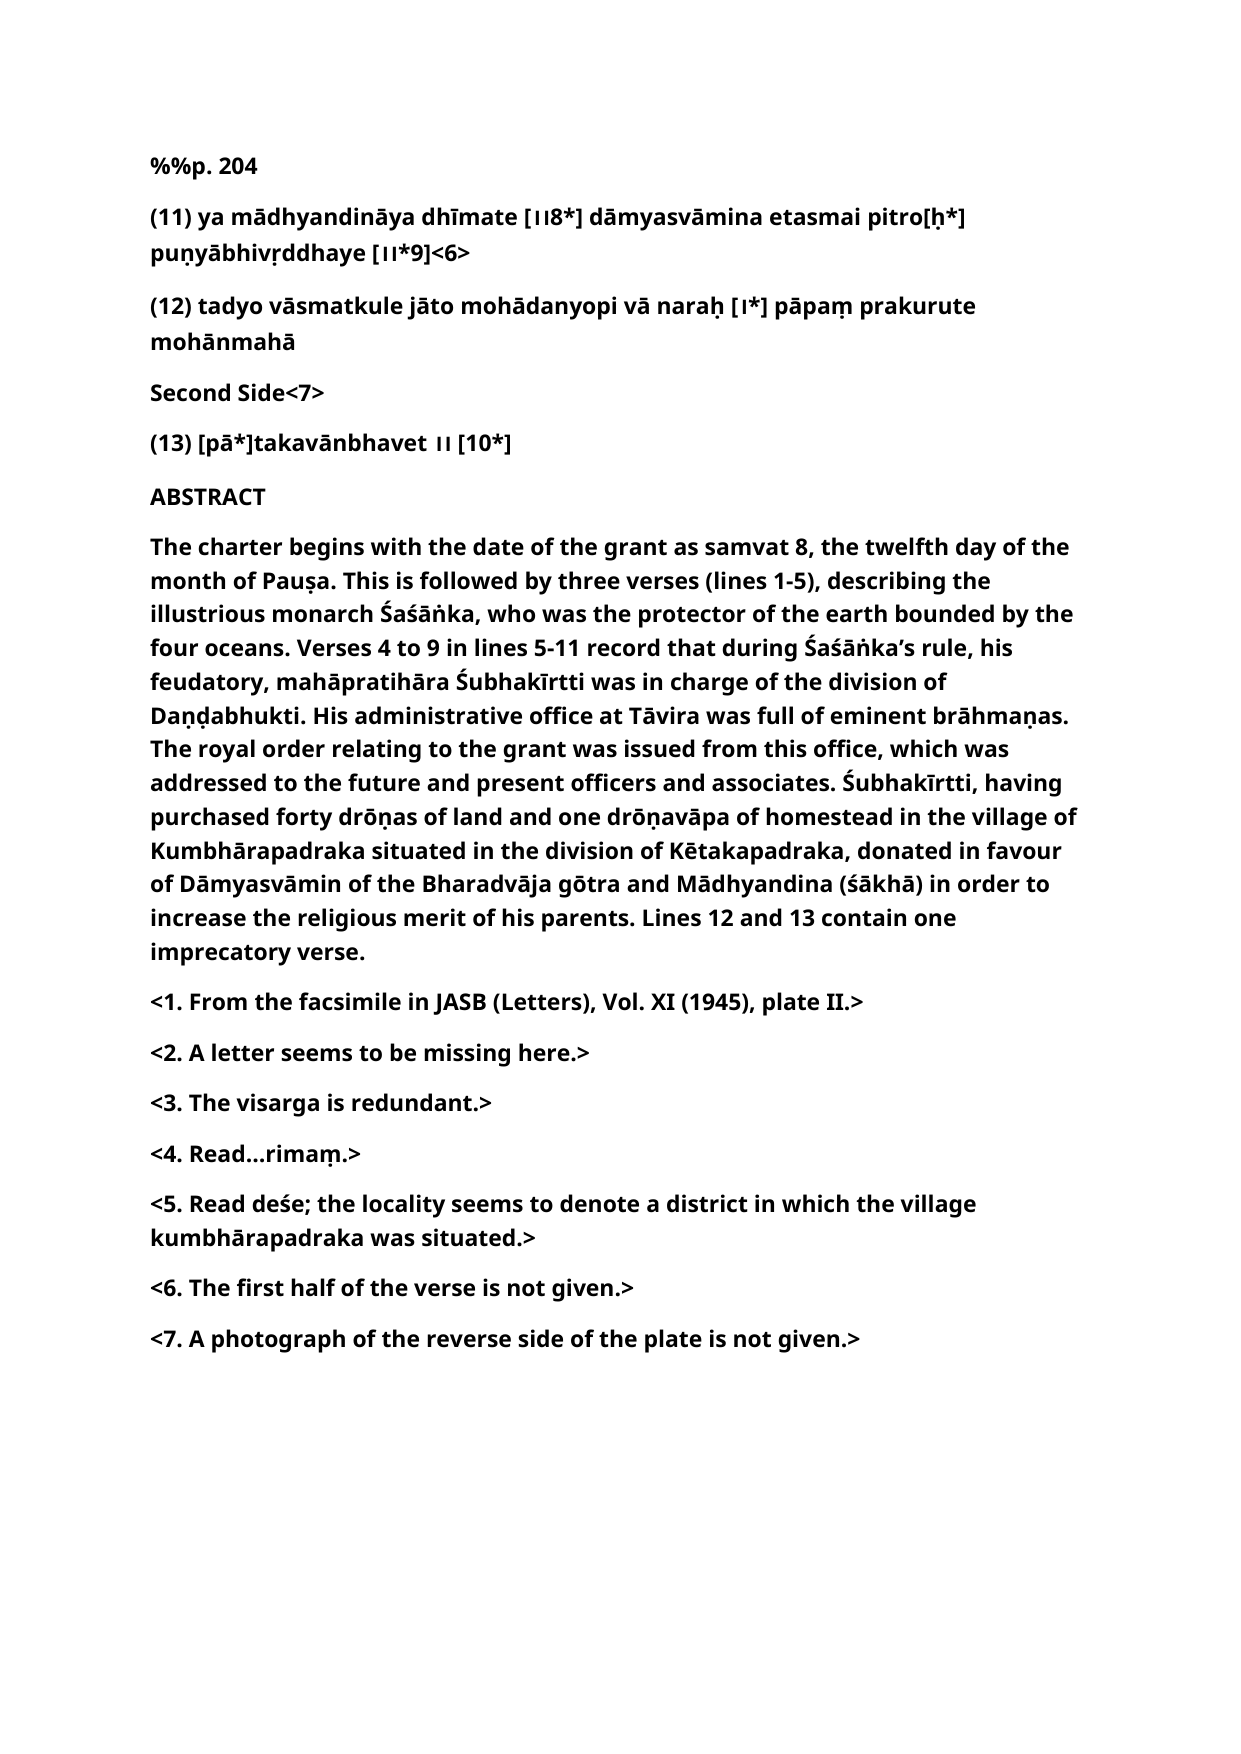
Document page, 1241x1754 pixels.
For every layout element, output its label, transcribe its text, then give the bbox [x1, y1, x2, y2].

text <3. The visarga is redundant.> [150, 1087, 1090, 1118]
text Second Side<7> [150, 377, 1090, 408]
text %%p. 204 [150, 150, 1090, 181]
text <1. From the facsimile in JASB (Letters), Vol. XI (1945), plate II.> [150, 986, 1090, 1017]
text ABSTRACT [150, 480, 1090, 512]
text The charter begins with the date of the grant as samvat 8, the twelfth day of the month of Pauṣa. This is followed by three verses (lines 1-5), describing the illustrious monarch Śaśāṅka, who was the protector of the earth bounded by the four oceans. Verses 4 to 9 in lines 5-11 record that during Śaśāṅka’s rule, his feudatory, mahāpratihāra Śubhakīrtti was in charge of the division of Daṇḍabhukti. His administrative office at Tāvira was full of eminent brāhmaṇas. The royal order relating to the grant was issued from this office, which was addressed to the future and present officers and associates. Śubhakīrtti, having purchased forty drōṇas of land and one drōṇavāpa of homestead in the village of Kumbhārapadraka situated in the division of Kētakapadraka, donated in favour of Dāmyasvāmin of the Bharadvāja gōtra and Mādhyandina (śākhā) in order to increase the religious merit of his parents. Lines 12 and 13 contain one imprecatory verse. [150, 531, 1090, 967]
text <4. Read…rimaṃ.> [150, 1137, 1090, 1169]
text <6. The first half of the verse is not given.> [150, 1272, 1090, 1303]
text (13) [pā*]takavānbhavet ।। [10*] [150, 427, 1090, 461]
text <7. A photograph of the reverse side of the plate is not given.> [150, 1322, 1090, 1354]
text (12) tadyo vāsmatkule jāto mohādanyopi vā naraḥ [।*] pāpaṃ prakurute mohānmahā [150, 290, 1090, 358]
text <2. A letter seems to be missing here.> [150, 1037, 1090, 1068]
text <5. Read deśe; the locality seems to denote a district in which the village kumbhārapadraka was situated.> [150, 1188, 1090, 1253]
text (11) ya mādhyandināya dhīmate [।।8*] dāmyasvāmina etasmai pitro[ḥ*] puṇyābhivṛddhaye [।।*9]<6> [150, 200, 1090, 271]
